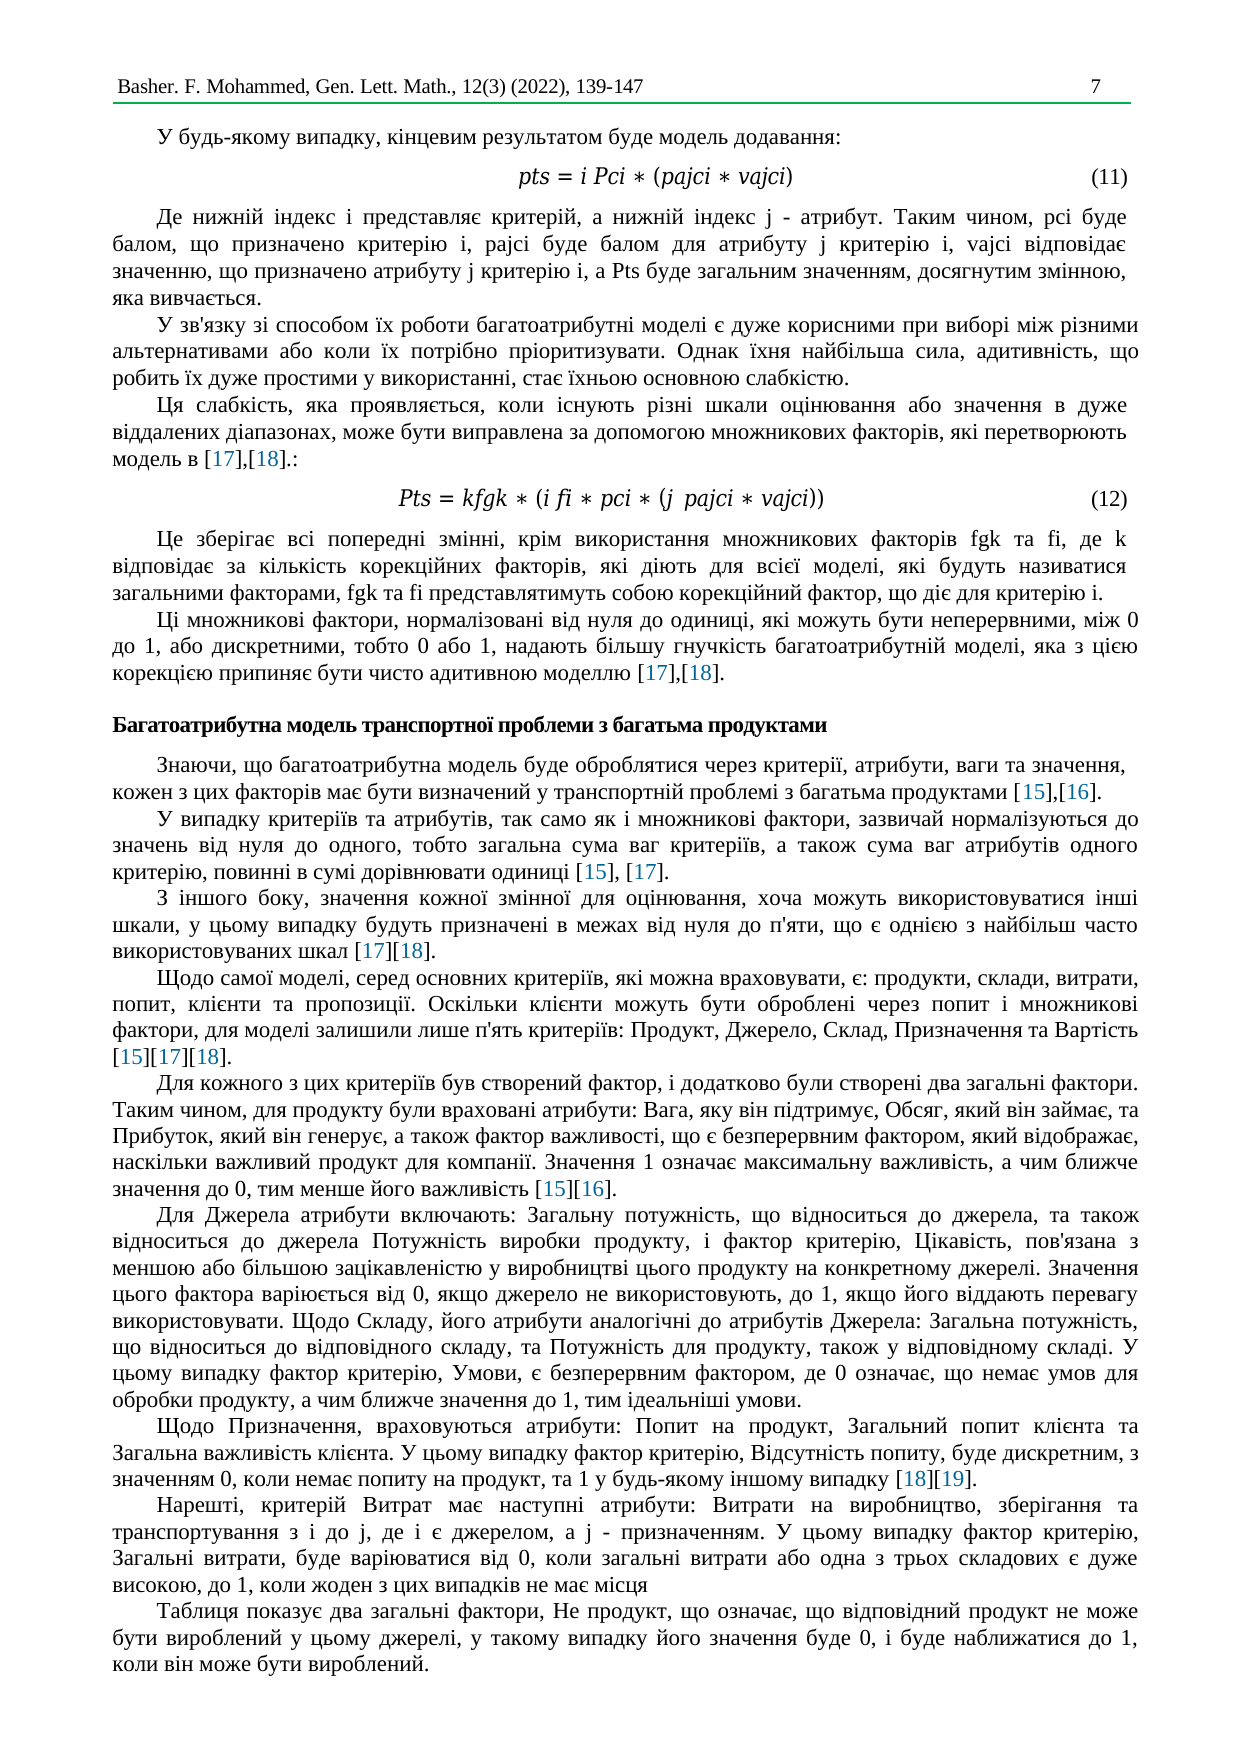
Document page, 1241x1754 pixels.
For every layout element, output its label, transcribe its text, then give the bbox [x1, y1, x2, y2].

picture [227, 453, 233, 463]
text Це зберігає всі попередні змінні, крім використання множникових факторів fgk та fi, де k відповідає за кількість корекційних факторів, які діють для всієї моделі, які будуть називатися загальними факторами, fgk та fi представлятимуть собою корекційний фактор, що діє для критерію i. [112, 525, 1128, 605]
text Ці множникові фактори, нормалізовані від нуля до одиниці, які можуть бути неперервними, між 0 до 1, або дискретними, тобто 0 або 1, надають більшу гнучкість багатоатрибутній моделі, яка з цією корекцією припиняє бути чисто адитивною моделлю [17],[18]. [112, 606, 1140, 685]
text Ця слабкість, яка проявляється, коли існують різні шкали оцінювання або значення в дуже віддалених діапазонах, може бути виправлена за допомогою множникових факторів, які перетворюють модель в [17],[18].: [112, 391, 1128, 471]
text Таблиця показує два загальні фактори, Не продукт, що означає, що відповідний продукт не може бути вироблений у цьому джерелі, у такому випадку його значення буде 0, і буде наближатися до 1, коли він може бути вироблений. [112, 1597, 1140, 1676]
text Для кожного з цих критеріїв був створений фактор, і додатково були створені два загальні фактори. Таким чином, для продукту були враховані атрибути: Вага, яку він підтримує, Обсяг, який він займає, та Прибуток, який він генерує, а також фактор важливості, що є безперервним фактором, який відображає, наскільки важливий продукт для компанії. Значення 1 означає максимальну важливість, а чим ближче значення до 0, тим менше його важливість [15][16]. [112, 1069, 1140, 1201]
text 𝑝𝑡𝑠 = 𝑖 𝑃𝑐𝑖 ∗ (𝑝𝑎𝑗𝑐𝑖 ∗ 𝑣𝑎𝑗𝑐𝑖) (11) [87, 163, 1128, 189]
text З іншого боку, значення кожної змінної для оцінювання, хоча можуть використовуватися інші шкали, у цьому випадку будуть призначені в межах від нуля до п'яти, що є однією з найбільш часто використовуваних шкал [17][18]. [112, 884, 1140, 963]
subtitle Багатоатрибутна модель транспортної проблеми з багатьма продуктами [112, 711, 1140, 737]
text У випадку критеріїв та атрибутів, так само як і множникові фактори, зазвичай нормалізуються до значень від нуля до одного, тобто загальна сума ваг критеріїв, а також сума ваг атрибутів одного критерію, повинні в сумі дорівнювати одиниці [15], [17]. [112, 805, 1140, 884]
text Де нижній індекс i представляє критерій, а нижній індекс j - атрибут. Таким чином, pci буде балом, що призначено критерію i, pajci буде балом для атрибуту j критерію i, vajci відповідає значенню, що призначено атрибуту j критерію i, а Pts буде загальним значенням, досягнутим змінною, яка вивчається. [112, 203, 1128, 310]
picture [377, 945, 383, 955]
text Нарешті, критерій Витрат має наступні атрибути: Витрати на виробництво, зберігання та транспортування з i до j, де i є джерелом, а j - призначенням. У цьому випадку фактор критерію, Загальні витрати, буде варіюватися від 0, коли загальні витрати або одна з трьох складових є дуже високою, до 1, коли жоден з цих випадків не має місця [112, 1492, 1140, 1597]
text 𝑃𝑡𝑠 = 𝑘𝑓𝑔𝑘 ∗ (𝑖 𝑓𝑖 ∗ 𝑝𝑐𝑖 ∗ (𝑗 𝑝𝑎𝑗𝑐𝑖 ∗ 𝑣𝑎𝑗𝑐𝑖)) (12) [87, 484, 1128, 512]
text Знаючи, що багатоатрибутна модель буде оброблятися через критерії, атрибути, ваги та значення, кожен з цих факторів має бути визначений у транспортній проблемі з багатьма продуктами [15],[16]. [112, 751, 1128, 804]
text Щодо самої моделі, серед основних критеріїв, які можна враховувати, є: продукти, склади, витрати, попит, клієнти та пропозиції. Оскільки клієнти можуть бути оброблені через попит і множникові фактори, для моделі залишили лише п'ять критеріїв: Продукт, Джерело, Склад, Призначення та Вартість [15][17][18]. [112, 964, 1140, 1069]
text У зв'язку зі способом їх роботи багатоатрибутні моделі є дуже корисними при виборі між різними альтернативами або коли їх потрібно пріоритизувати. Однак їхня найбільша сила, адитивність, що робить їх дуже простими у використанні, стає їхньою основною слабкістю. [112, 311, 1140, 390]
picture [660, 667, 666, 677]
text У будь-якому випадку, кінцевим результатом буде модель додавання: [156, 123, 1140, 149]
text Для Джерела атрибути включають: Загальну потужність, що відноситься до джерела, та також відноситься до джерела Потужність виробки продукту, і фактор критерію, Цікавість, пов'язана з меншою або більшою зацікавленістю у виробництві цього продукту на конкретному джерелі. Значення цього фактора варіюється від 0, якщо джерело не використовують, до 1, якщо його віддають перевагу використовувати. Щодо Складу, його атрибути аналогічні до атрибутів Джерела: Загальна потужність, що відноситься до відповідного складу, та Потужність для продукту, також у відповідному складі. У цьому випадку фактор критерію, Умови, є безперервним фактором, де 0 означає, що немає умов для обробки продукту, а чим ближче значення до 1, тим ідеальніші умови. [112, 1201, 1140, 1412]
text Щодо Призначення, враховуються атрибути: Попит на продукт, Загальний попит клієнта та Загальна важливість клієнта. У цьому випадку фактор критерію, Відсутність попиту, буде дискретним, з значенням 0, коли немає попиту на продукт, та 1 у будь-якому іншому випадку [18][19]. [112, 1412, 1140, 1491]
